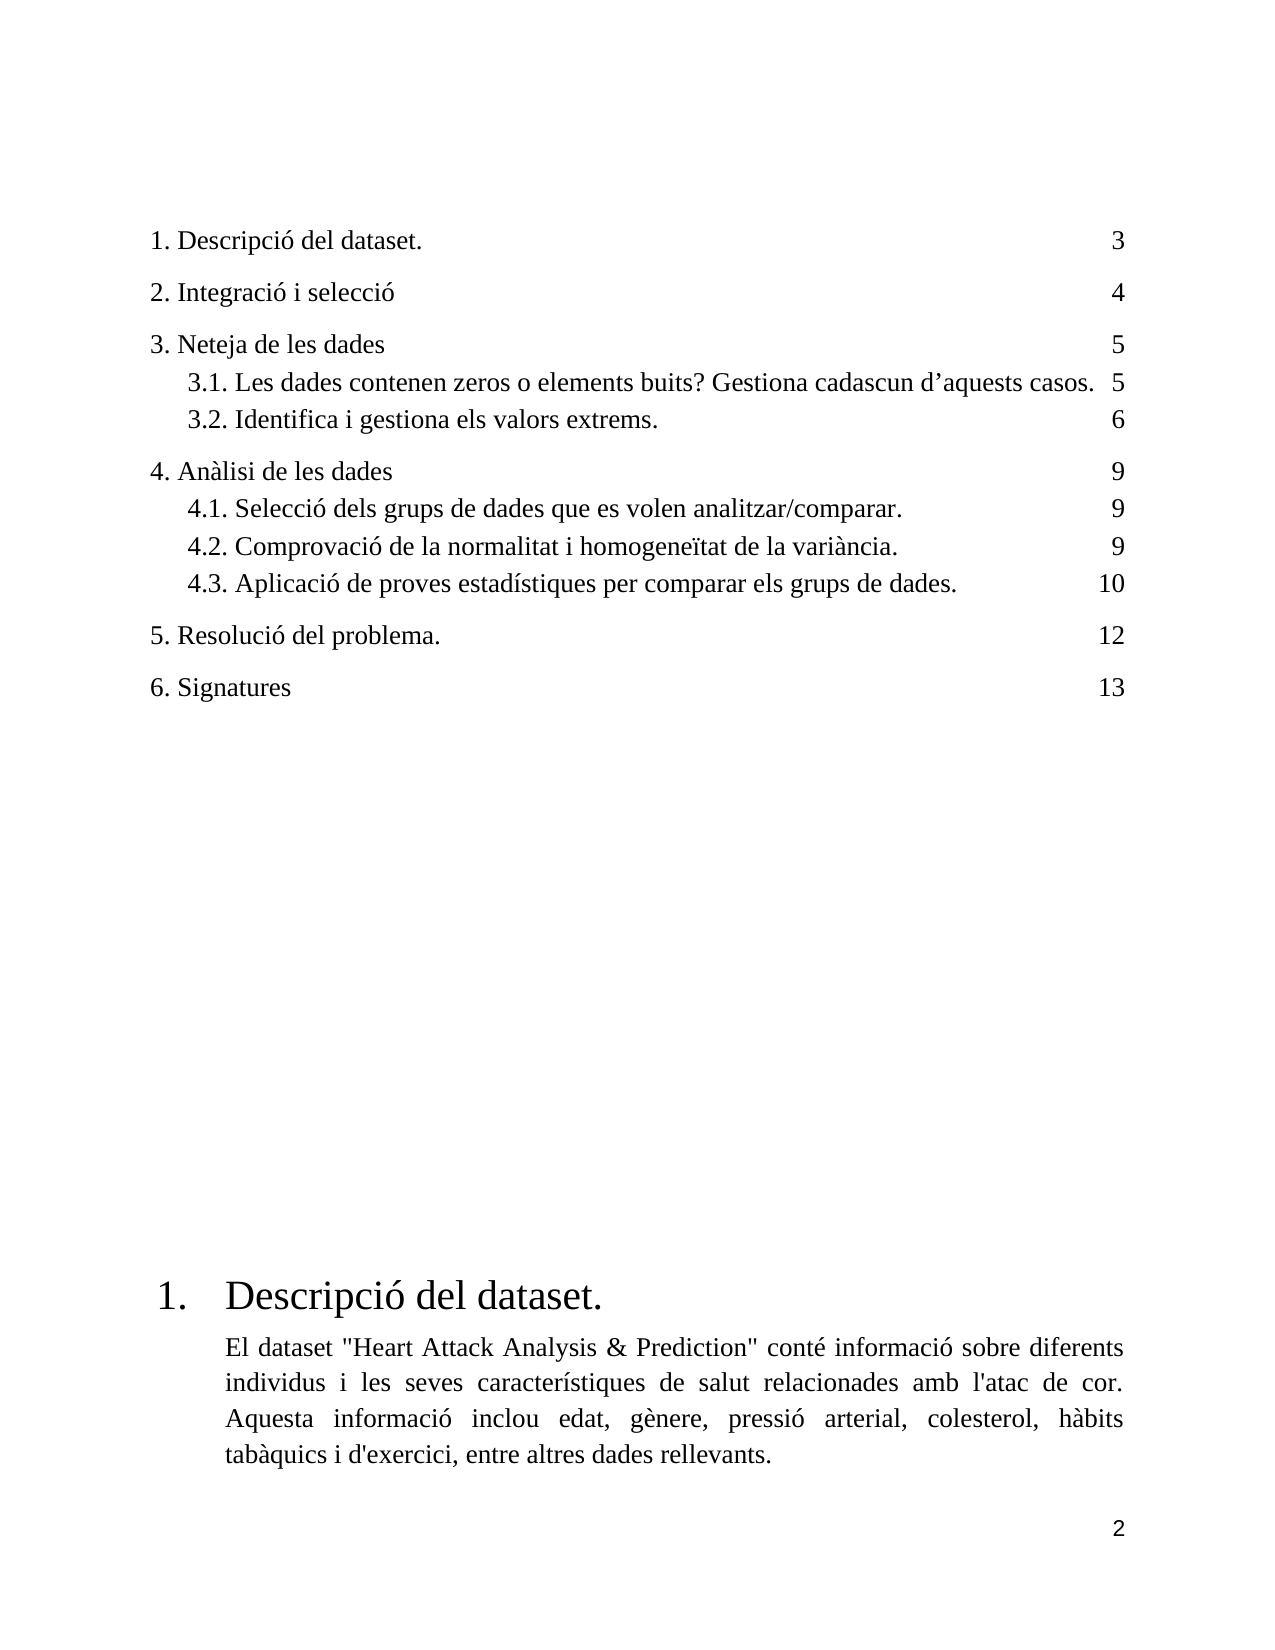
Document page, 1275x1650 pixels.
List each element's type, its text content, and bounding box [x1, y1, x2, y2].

text El dataset "Heart Attack Analysis & Prediction" conté informació sobre diferents individus i les seves característiques de salut relacionades amb l'atac de cor. Aquesta informació inclou edat, gènere, pressió arterial, colesterol, hàbits tabàquics i d'exercici, entre altres dades rellevants. [225, 1331, 1125, 1469]
subtitle Descripció del dataset. [187, 1270, 1125, 1318]
